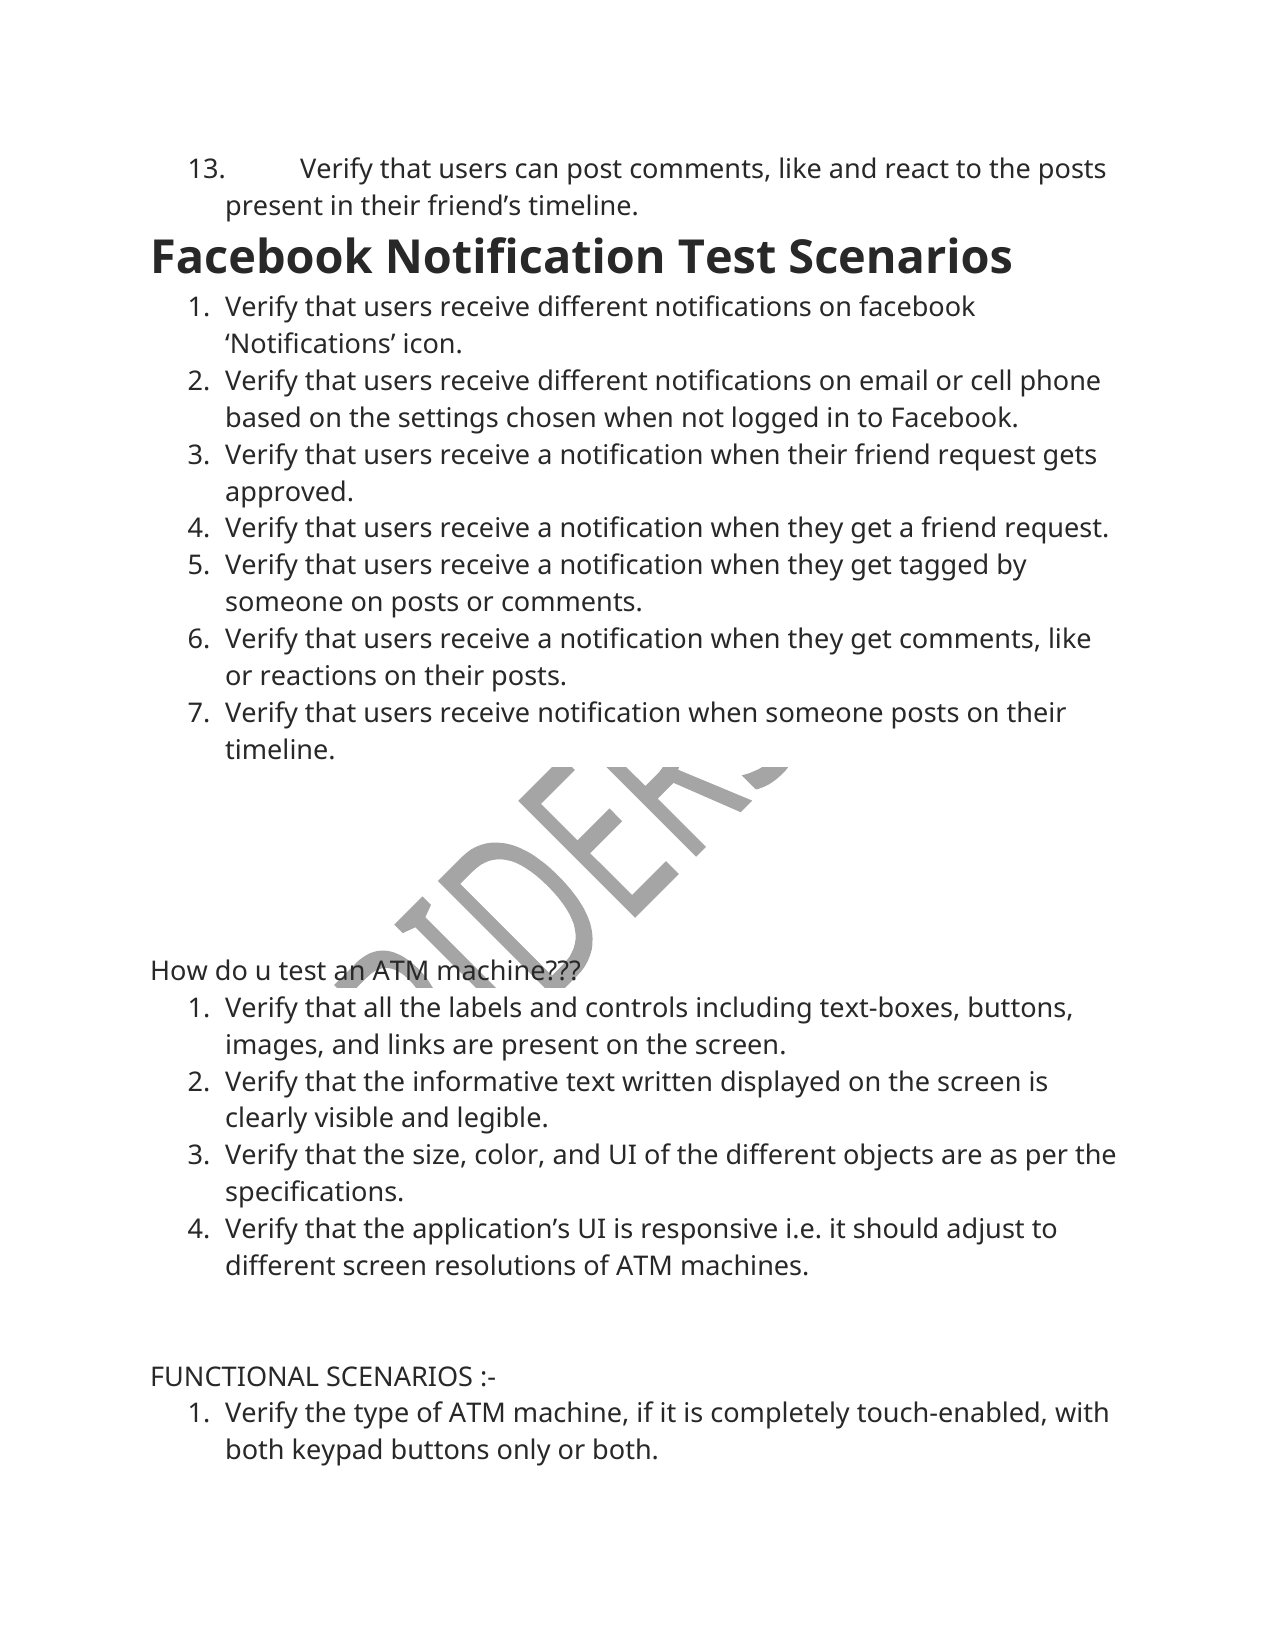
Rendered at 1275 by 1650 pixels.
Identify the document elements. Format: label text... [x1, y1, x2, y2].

list Verify that the size, color, and UI of the different objects are as per the specifications. [187, 1136, 1125, 1209]
list Verify that users receive a notification when they get comments, like or reactions on their posts. [187, 619, 1125, 693]
list Verify that users receive a notification when their friend request gets approved. [187, 435, 1125, 509]
list Verify that users receive different notifications on facebook ‘Notifications’ icon. [187, 288, 1125, 361]
list Verify that all the labels and controls including text-boxes, buttons, images, and links are present on the screen. [187, 988, 1125, 1062]
list Verify that users receive a notification when they get a friend request. [187, 509, 1125, 546]
text How do u test an ATM machine??? [150, 951, 1125, 988]
list Verify that the informative text written displayed on the screen is clearly visible and legible. [187, 1062, 1125, 1136]
list Verify that users receive different notifications on email or cell phone based on the settings chosen when not logged in to Facebook. [187, 361, 1125, 435]
list Verify that users receive notification when someone posts on their timeline. [187, 693, 1125, 767]
text Facebook Notification Test Scenarios [150, 224, 1125, 288]
list Verify that users receive a notification when they get tagged by someone on posts or comments. [187, 546, 1125, 619]
list Verify that the application’s UI is responsive i.e. it should adjust to different screen resolutions of ATM machines. [187, 1209, 1125, 1283]
list Verify that users can post comments, like and react to the posts present in their friend’s timeline. [187, 150, 1125, 224]
list Verify the type of ATM machine, if it is completely touch-enabled, with both keypad buttons only or both. [187, 1394, 1125, 1468]
text FUNCTIONAL SCENARIOS :- [150, 1357, 1125, 1394]
